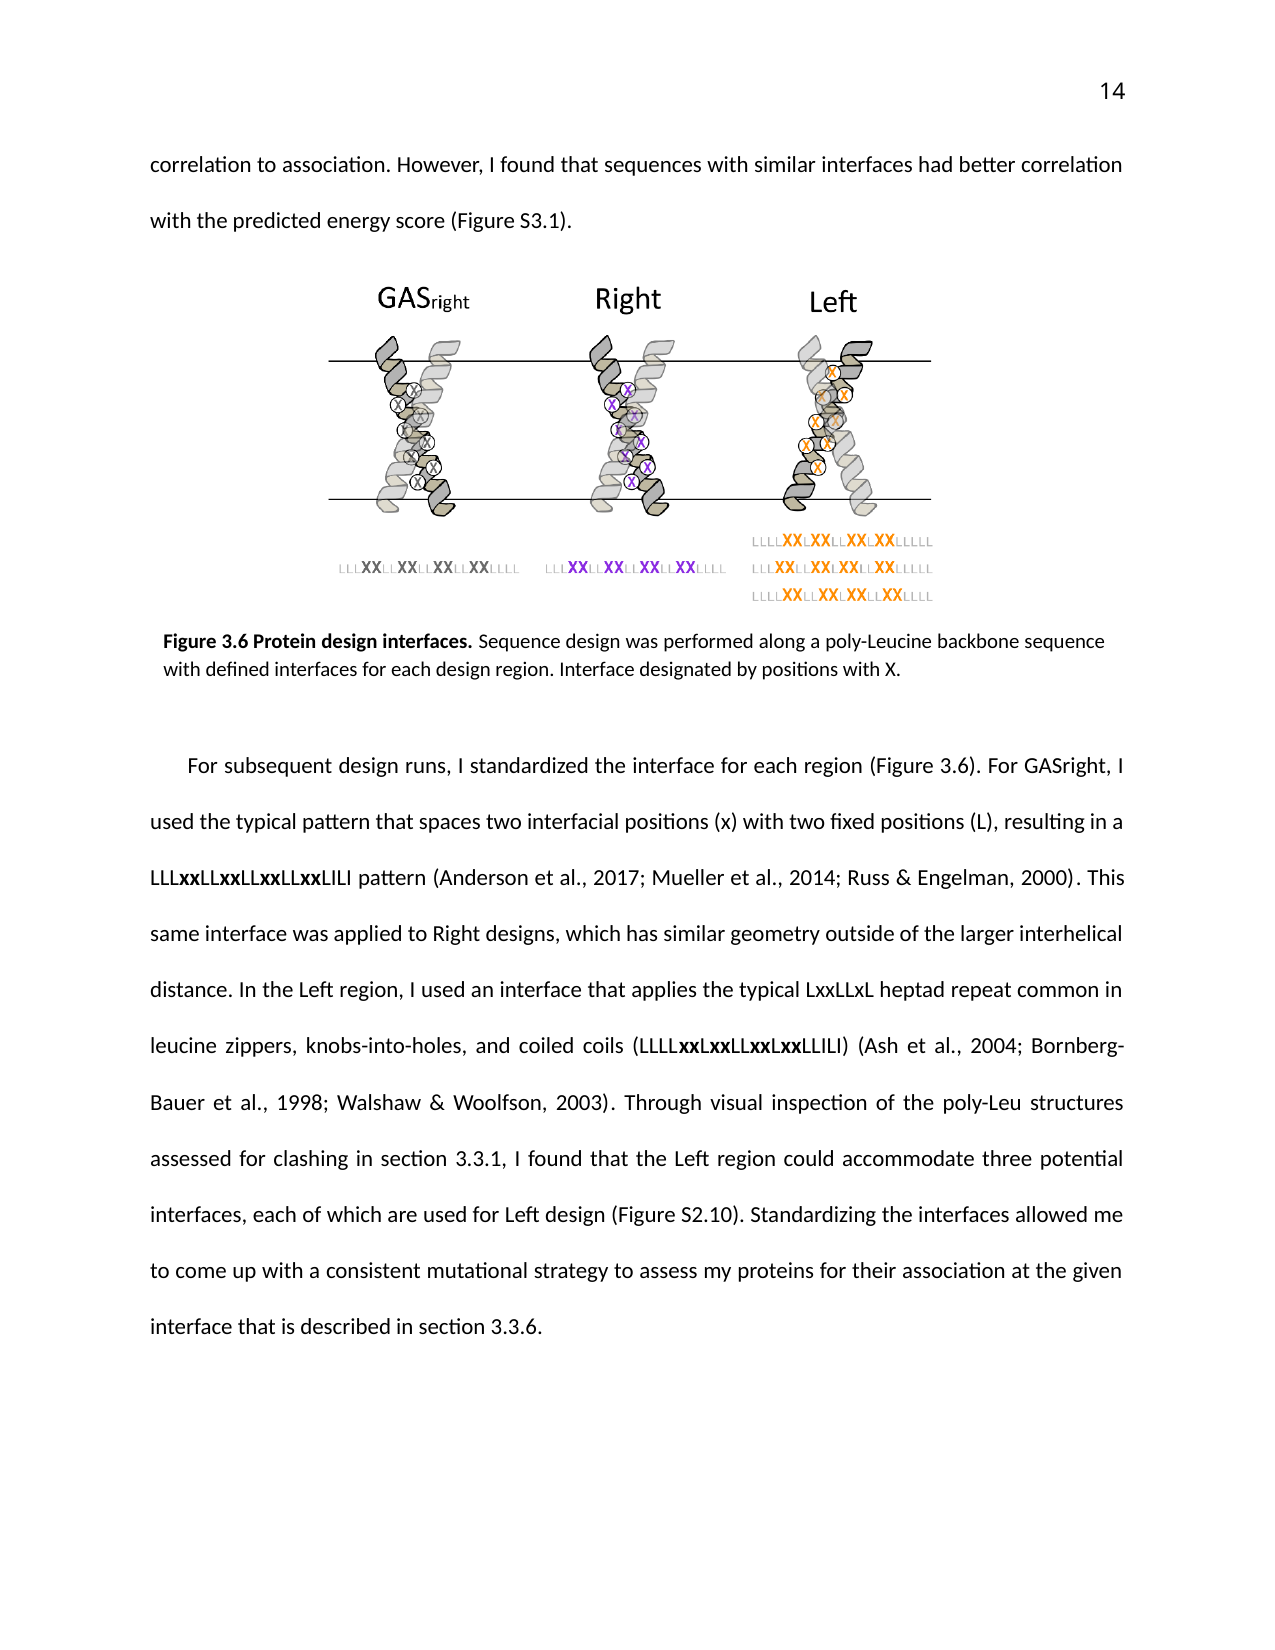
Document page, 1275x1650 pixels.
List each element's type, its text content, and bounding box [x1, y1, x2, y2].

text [150, 150, 1125, 234]
text For subsequent design runs, I standardized the interface for each region (Figure 3.6). For GASright, I used the typical pattern that spaces two interfacial positions (x) with two fixed positions (L), resulting in a LLLxxLLxxLLxxLLxxLILI pattern (Anderson et al., 2017; Mueller et al., 2014; Russ & Engelman, 2000). This same interface was applied to Right designs, which has similar geometry outside of the larger interhelical distance. In the Left region, I used an interface that applies the typical LxxLLxL heptad repeat common in leucine zippers, knobs-into-holes, and coiled coils (LLLLxxLxxLLxxLxxLLILI) (Ash et al., 2004; Bornberg-Bauer et al., 1998; Walshaw & Woolfson, 2003). Through visual inspection of the poly-Leu structures assessed for clashing in section 3.3.1, I found that the Left region could accommodate three potential interfaces, each of which are used for Left design (Figure S2.10). Standardizing the interfaces allowed me to come up with a consistent mutational strategy to assess my proteins for their association at the given interface that is described in section 3.3.6. [150, 279, 1125, 1340]
picture [308, 278, 963, 627]
